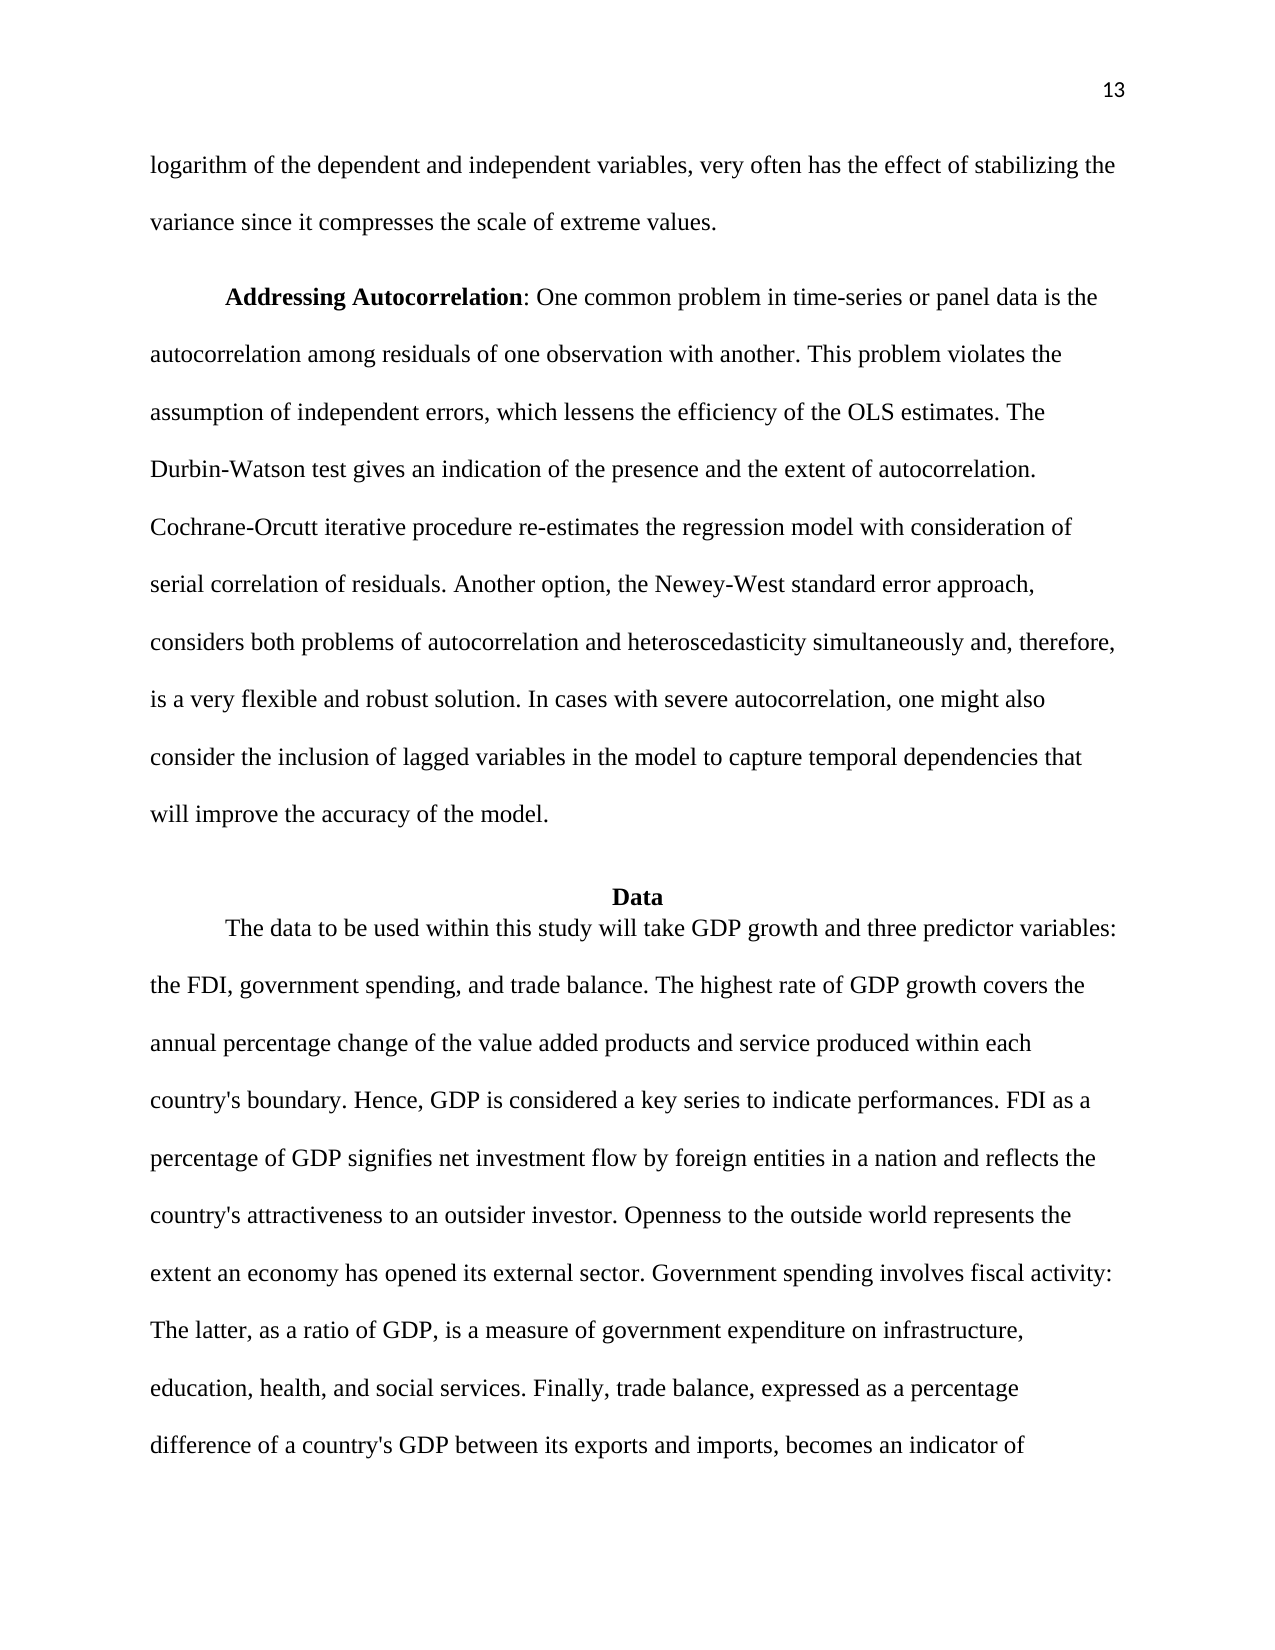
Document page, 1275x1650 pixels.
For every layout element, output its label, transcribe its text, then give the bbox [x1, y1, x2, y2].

subtitle Data [150, 882, 1125, 910]
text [150, 150, 1125, 236]
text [150, 913, 1125, 1459]
text Addressing Autocorrelation: One common problem in time-series or panel data is the autocorrelation among residuals of one observation with another. This problem violates the assumption of independent errors, which lessens the efficiency of the OLS estimates. The Durbin-Watson test gives an indication of the presence and the extent of autocorrelation. Cochrane-Orcutt iterative procedure re-estimates the regression model with consideration of serial correlation of residuals. Another option, the Newey-West standard error approach, considers both problems of autocorrelation and heteroscedasticity simultaneously and, therefore, is a very flexible and robust solution. In cases with severe autocorrelation, one might also consider the inclusion of lagged variables in the model to capture temporal dependencies that will improve the accuracy of the model. [150, 282, 1125, 828]
